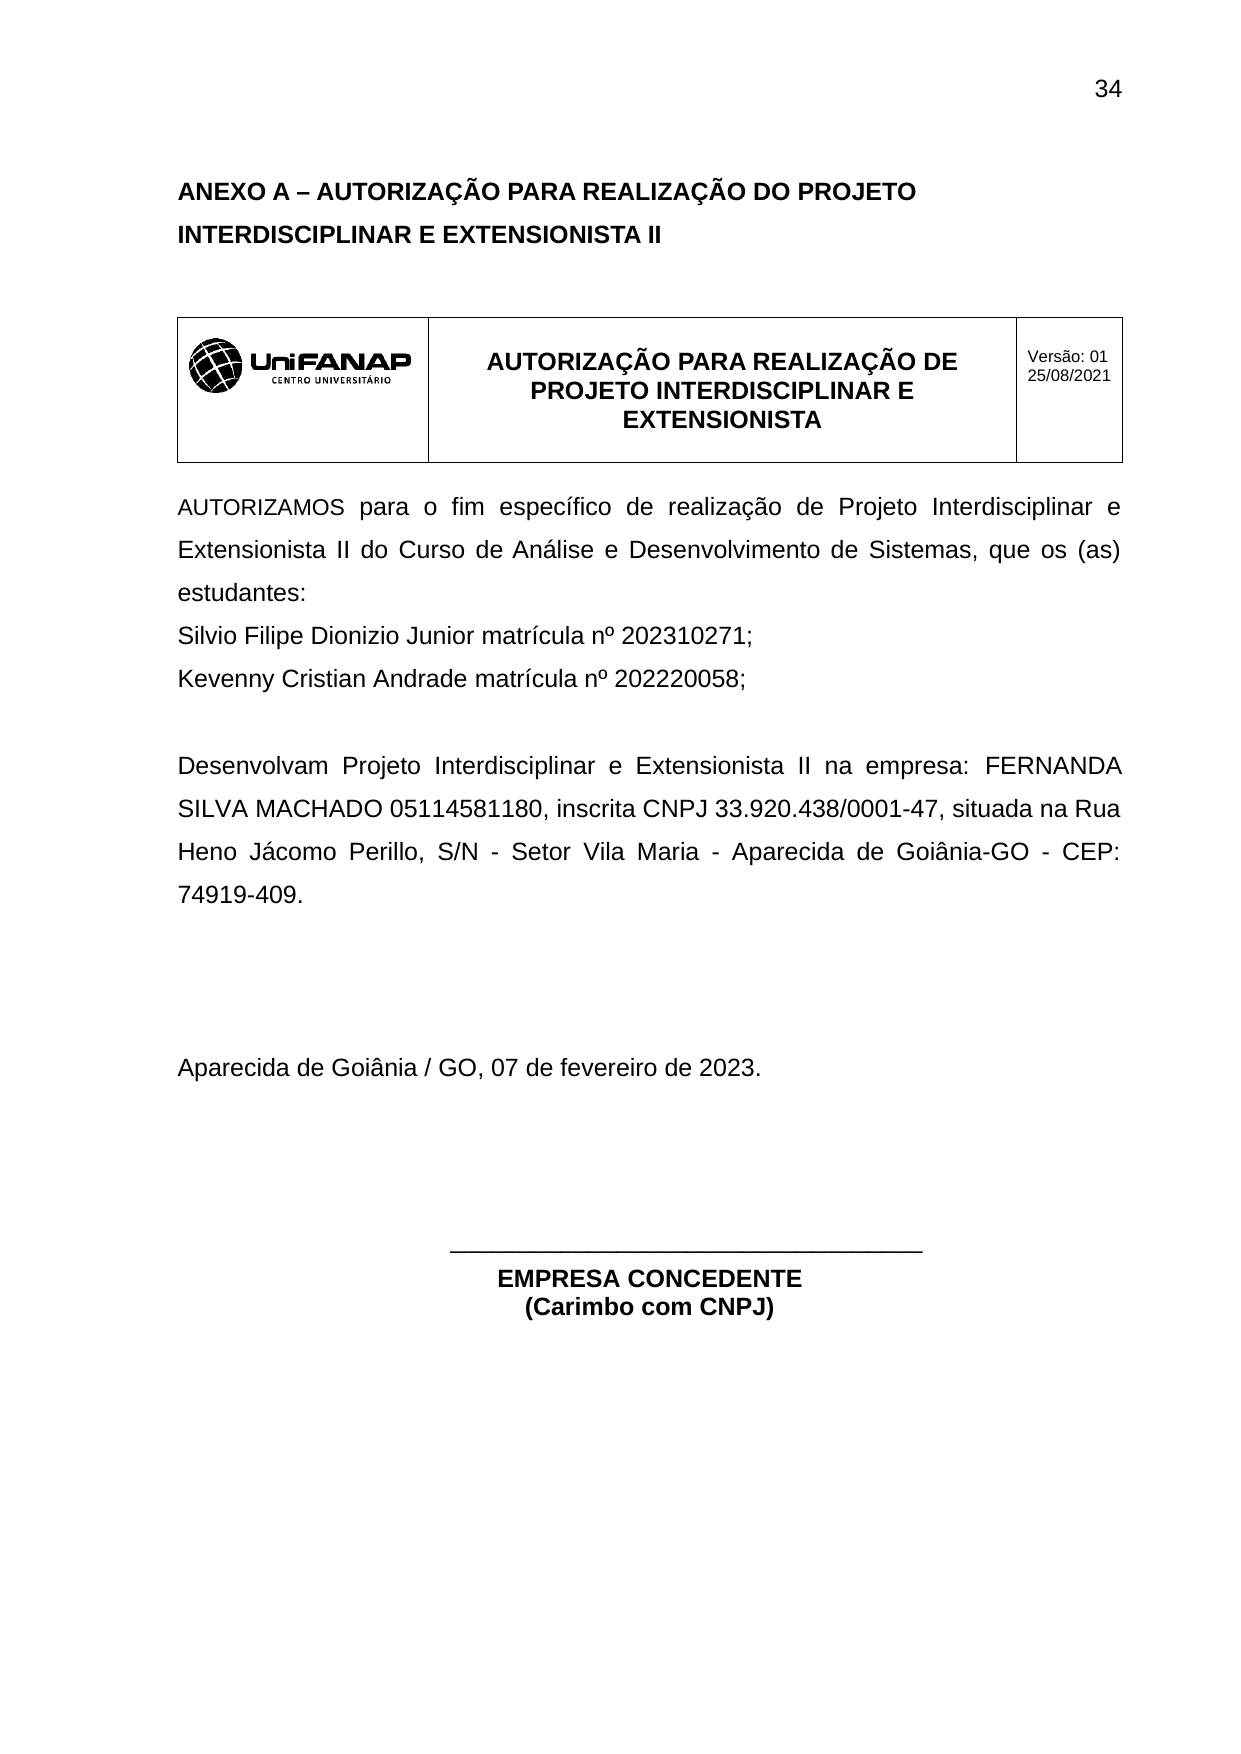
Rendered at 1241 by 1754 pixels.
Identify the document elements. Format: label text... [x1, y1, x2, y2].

text Kevenny Cristian Andrade matrícula nº 202220058; [177, 664, 1122, 693]
table_header [178, 318, 428, 462]
text (Carimbo com CNPJ) [177, 1292, 1122, 1321]
picture [189, 338, 411, 393]
text __________________________________ [177, 1225, 1122, 1254]
text Desenvolvam Projeto Interdisciplinar e Extensionista II na empresa: FERNANDA SILVA MACHADO 05114581180, inscrita CNPJ 33.920.438/0001-47, situada na Rua Heno Jácomo Perillo, S/N - Setor Vila Maria - Aparecida de Goiânia-GO - CEP: 74919-409. [177, 751, 1122, 909]
text Aparecida de Goiânia / GO, 07 de fevereiro de 2023. [177, 1052, 1122, 1081]
text EMPRESA CONCEDENTE [177, 1268, 1122, 1292]
text Silvio Filipe Dionizio Junior matrícula nº 202310271; [177, 621, 1122, 650]
table_header AUTORIZAÇÃO PARA REALIZAÇÃO DE PROJETO INTERDISCIPLINAR E EXTENSIONISTA [429, 318, 1016, 462]
table_header Versão: 01 25/08/2021 [1017, 318, 1122, 462]
text AUTORIZAMOS para o fim específico de realização de Projeto Interdisciplinar e Extensionista II do Curso de Análise e Desenvolvimento de Sistemas, que os (as) estudantes: [177, 492, 1122, 607]
subtitle ANEXO A – AUTORIZAÇÃO PARA REALIZAÇÃO DO PROJETO INTERDISCIPLINAR E EXTENSIONISTA II [177, 177, 1122, 249]
